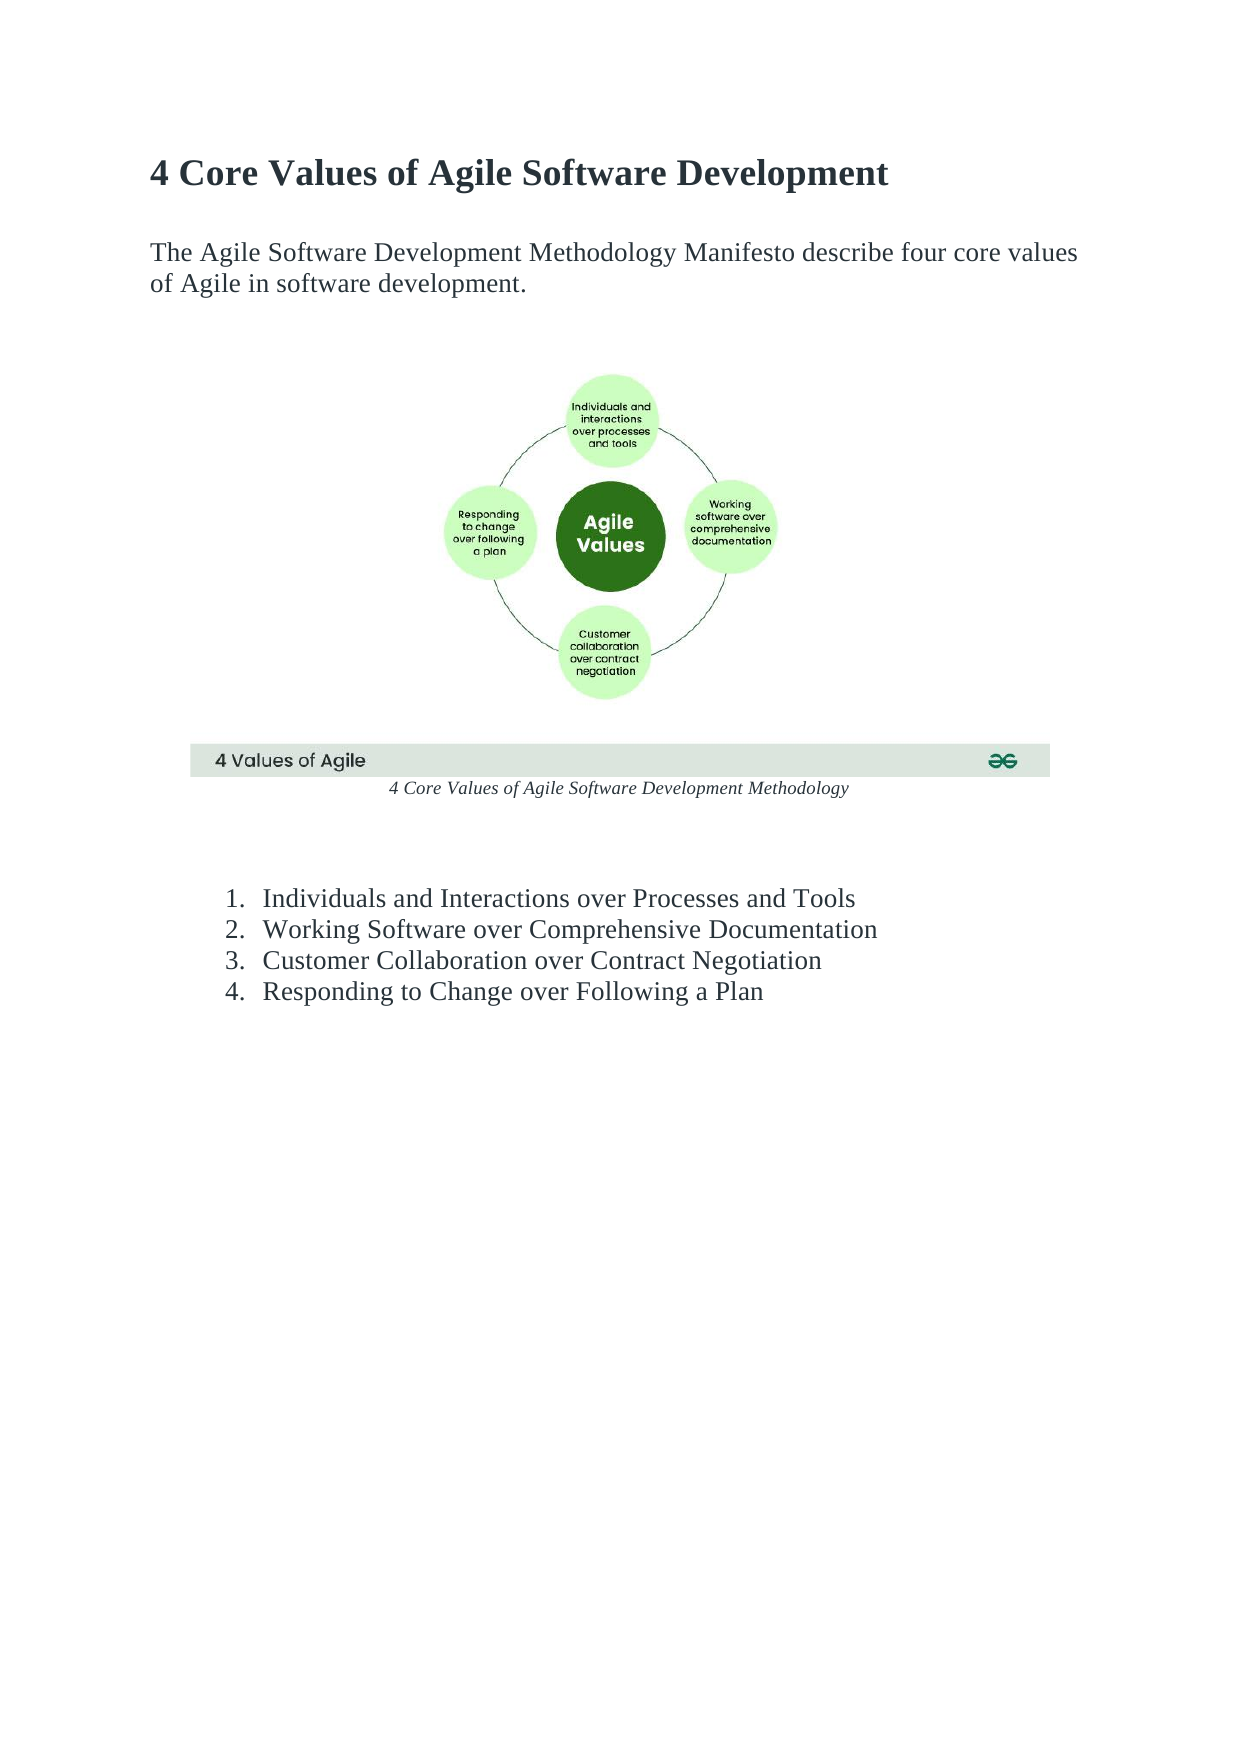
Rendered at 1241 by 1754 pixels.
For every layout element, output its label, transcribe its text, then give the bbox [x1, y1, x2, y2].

list Working Software over Comprehensive Documentation [225, 913, 1090, 944]
text The Agile Software Development Methodology Manifesto describe four core values of Agile in software development. [150, 236, 1090, 298]
text 4 Core Values of Agile Software Development [150, 150, 1090, 193]
list Responding to Change over Following a Plan [225, 976, 1090, 1007]
text 4 Core Values of Agile Software Development Methodology [150, 777, 1090, 798]
list Individuals and Interactions over Processes and Tools [225, 882, 1090, 913]
list Customer Collaboration over Contract Negotiation [225, 944, 1090, 976]
picture [190, 345, 1050, 777]
